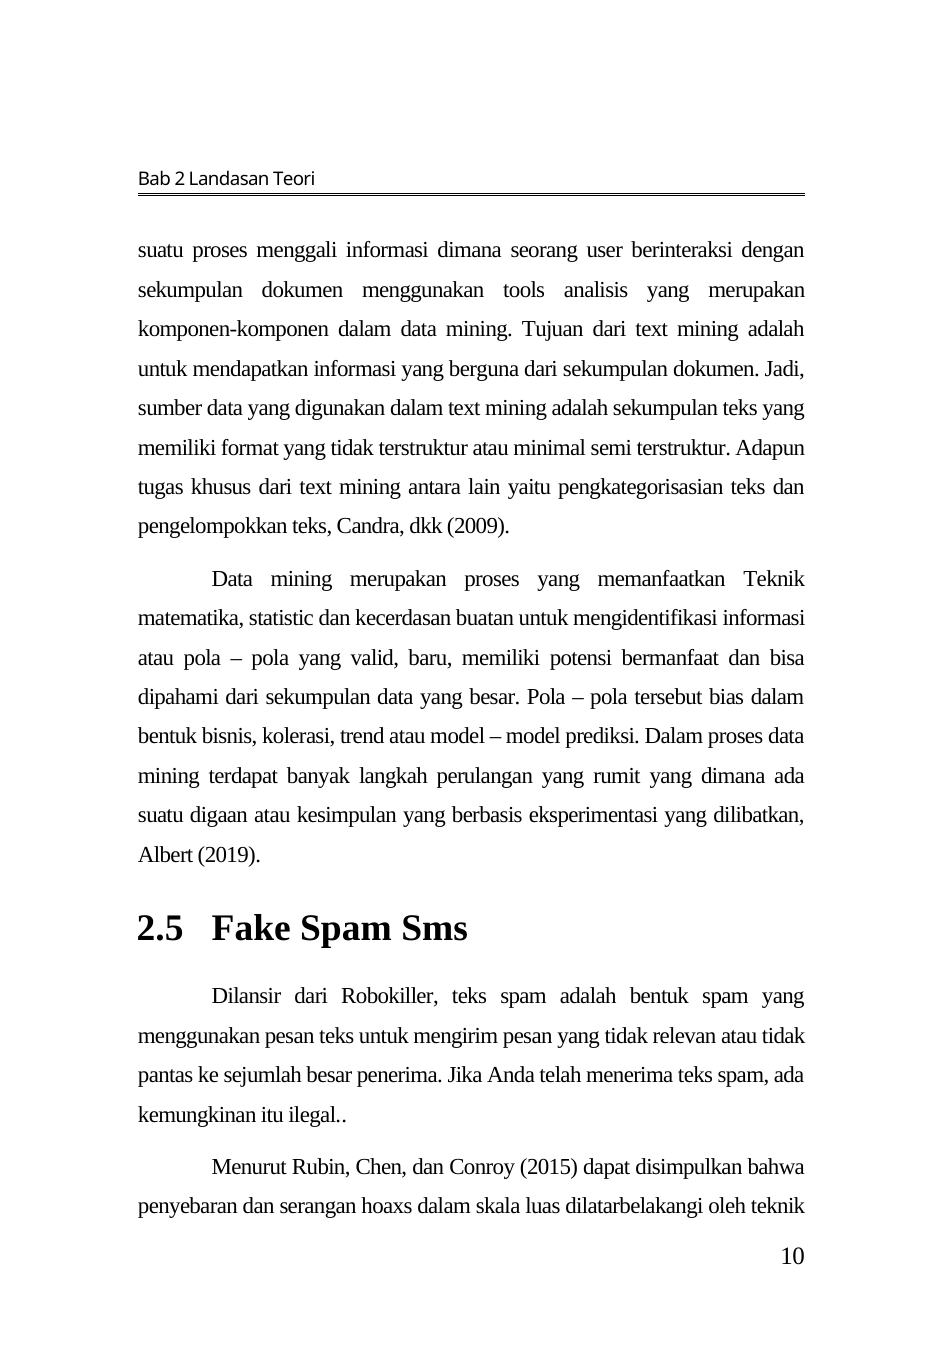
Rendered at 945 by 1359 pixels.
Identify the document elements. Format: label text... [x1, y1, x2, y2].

text Data mining merupakan proses yang memanfaatkan Teknik matematika, statistic dan kecerdasan buatan untuk mengidentifikasi informasi atau pola – pola yang valid, baru, memiliki potensi bermanfaat dan bisa dipahami dari sekumpulan data yang besar. Pola – pola tersebut bias dalam bentuk bisnis, kolerasi, trend atau model – model prediksi. Dalam proses data mining terdapat banyak langkah perulangan yang rumit yang dimana ada suatu digaan atau kesimpulan yang berbasis eksperimentasi yang dilibatkan, Albert (2019). [138, 564, 805, 867]
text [138, 236, 805, 539]
subtitle Fake Spam Sms [136, 905, 805, 948]
text Dilansir dari Robokiller, teks spam adalah bentuk spam yang menggunakan pesan teks untuk mengirim pesan yang tidak relevan atau tidak pantas ke sejumlah besar penerima. Jika Anda telah menerima teks spam, ada kemungkinan itu ilegal.. [138, 983, 805, 1127]
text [138, 1153, 805, 1219]
